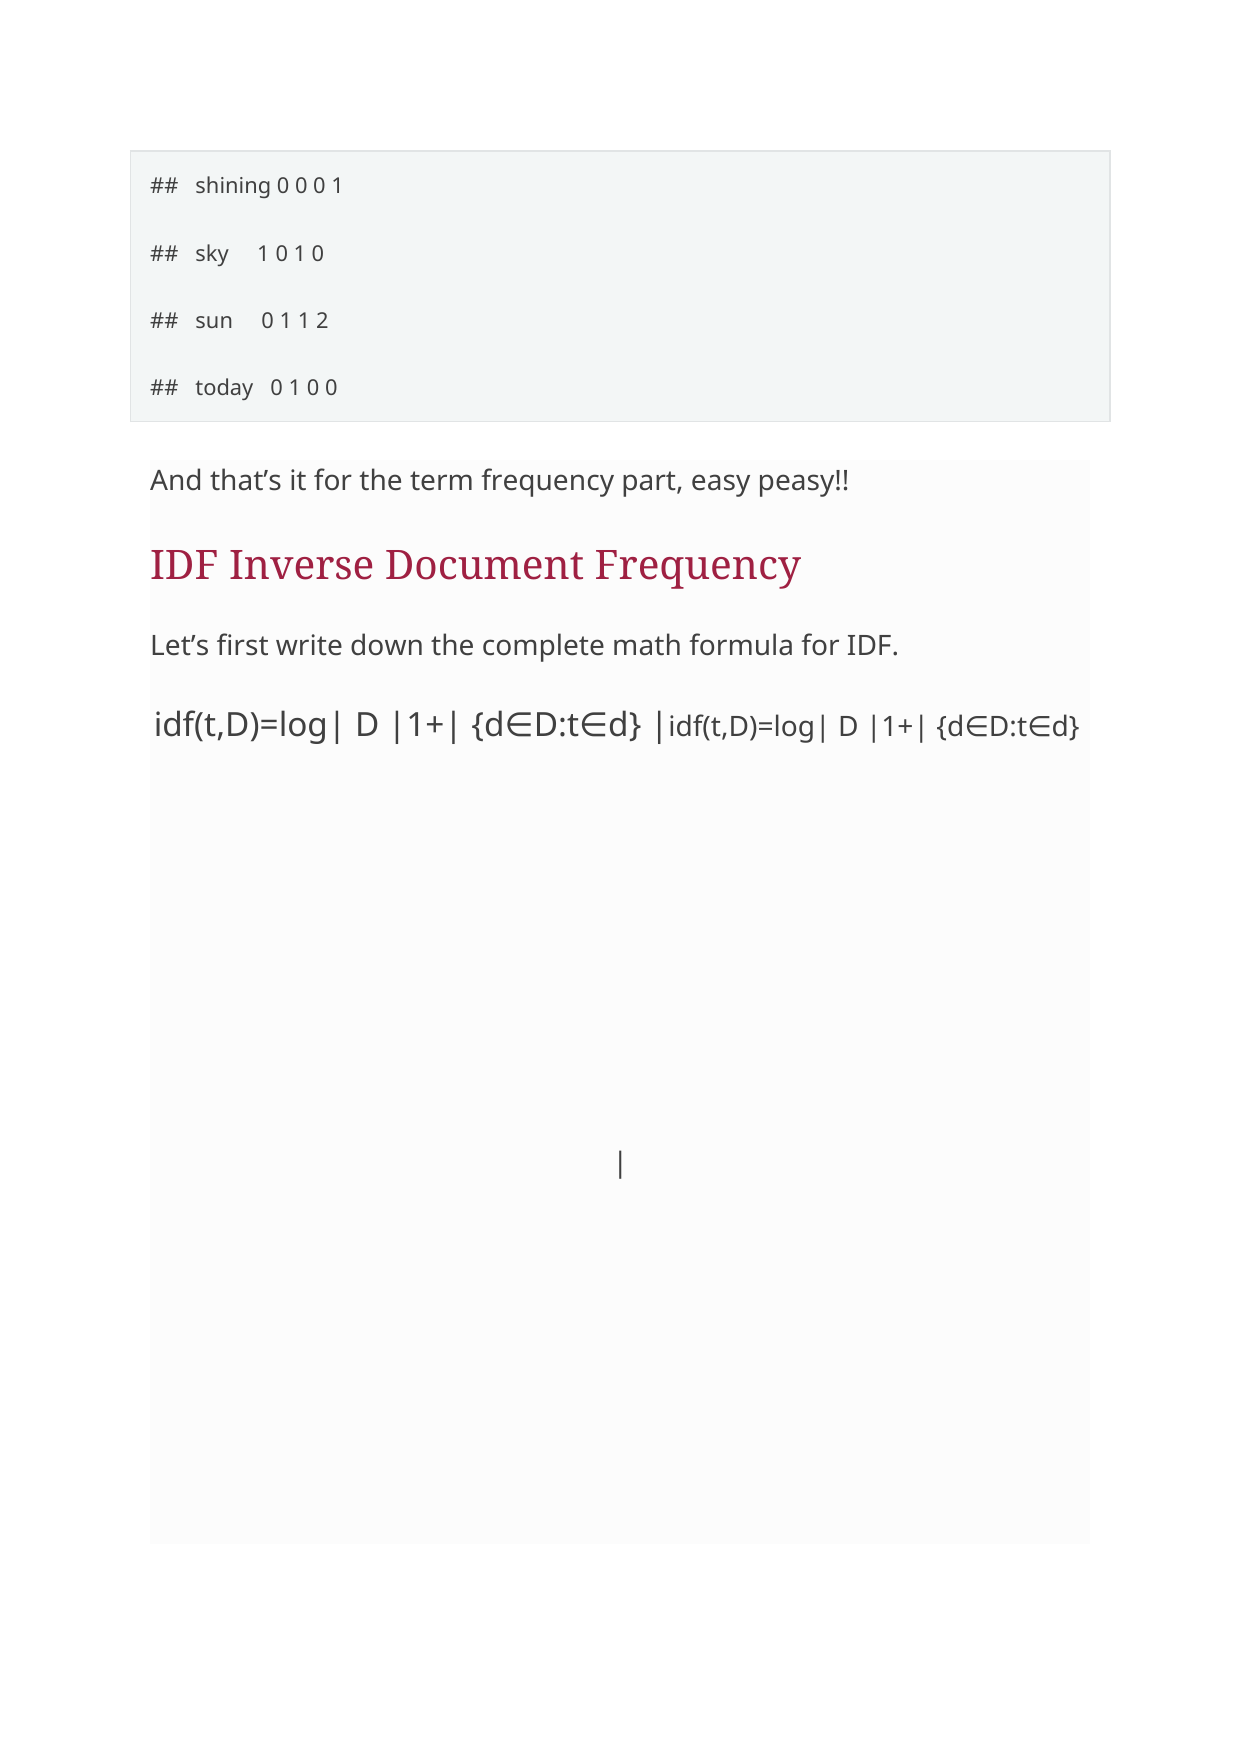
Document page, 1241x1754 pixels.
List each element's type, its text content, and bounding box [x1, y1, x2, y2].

text idf(t,D)=log| D |1+| {d∈D:t∈d} |idf(t,D)=log| D |1+| {d∈D:t∈d} | [150, 701, 1090, 1544]
text ## today 0 1 0 0 [131, 352, 1109, 421]
text ## shining 0 0 0 1 [131, 152, 1109, 200]
text Let’s first write down the complete math formula for IDF. [150, 625, 1090, 664]
text ## sky 1 0 1 0 [131, 217, 1109, 267]
text ## sun 0 1 1 2 [131, 284, 1109, 335]
text And that’s it for the term frequency part, easy peasy!! [150, 460, 1090, 498]
subtitle IDF Inverse Document Frequency [150, 536, 1090, 591]
